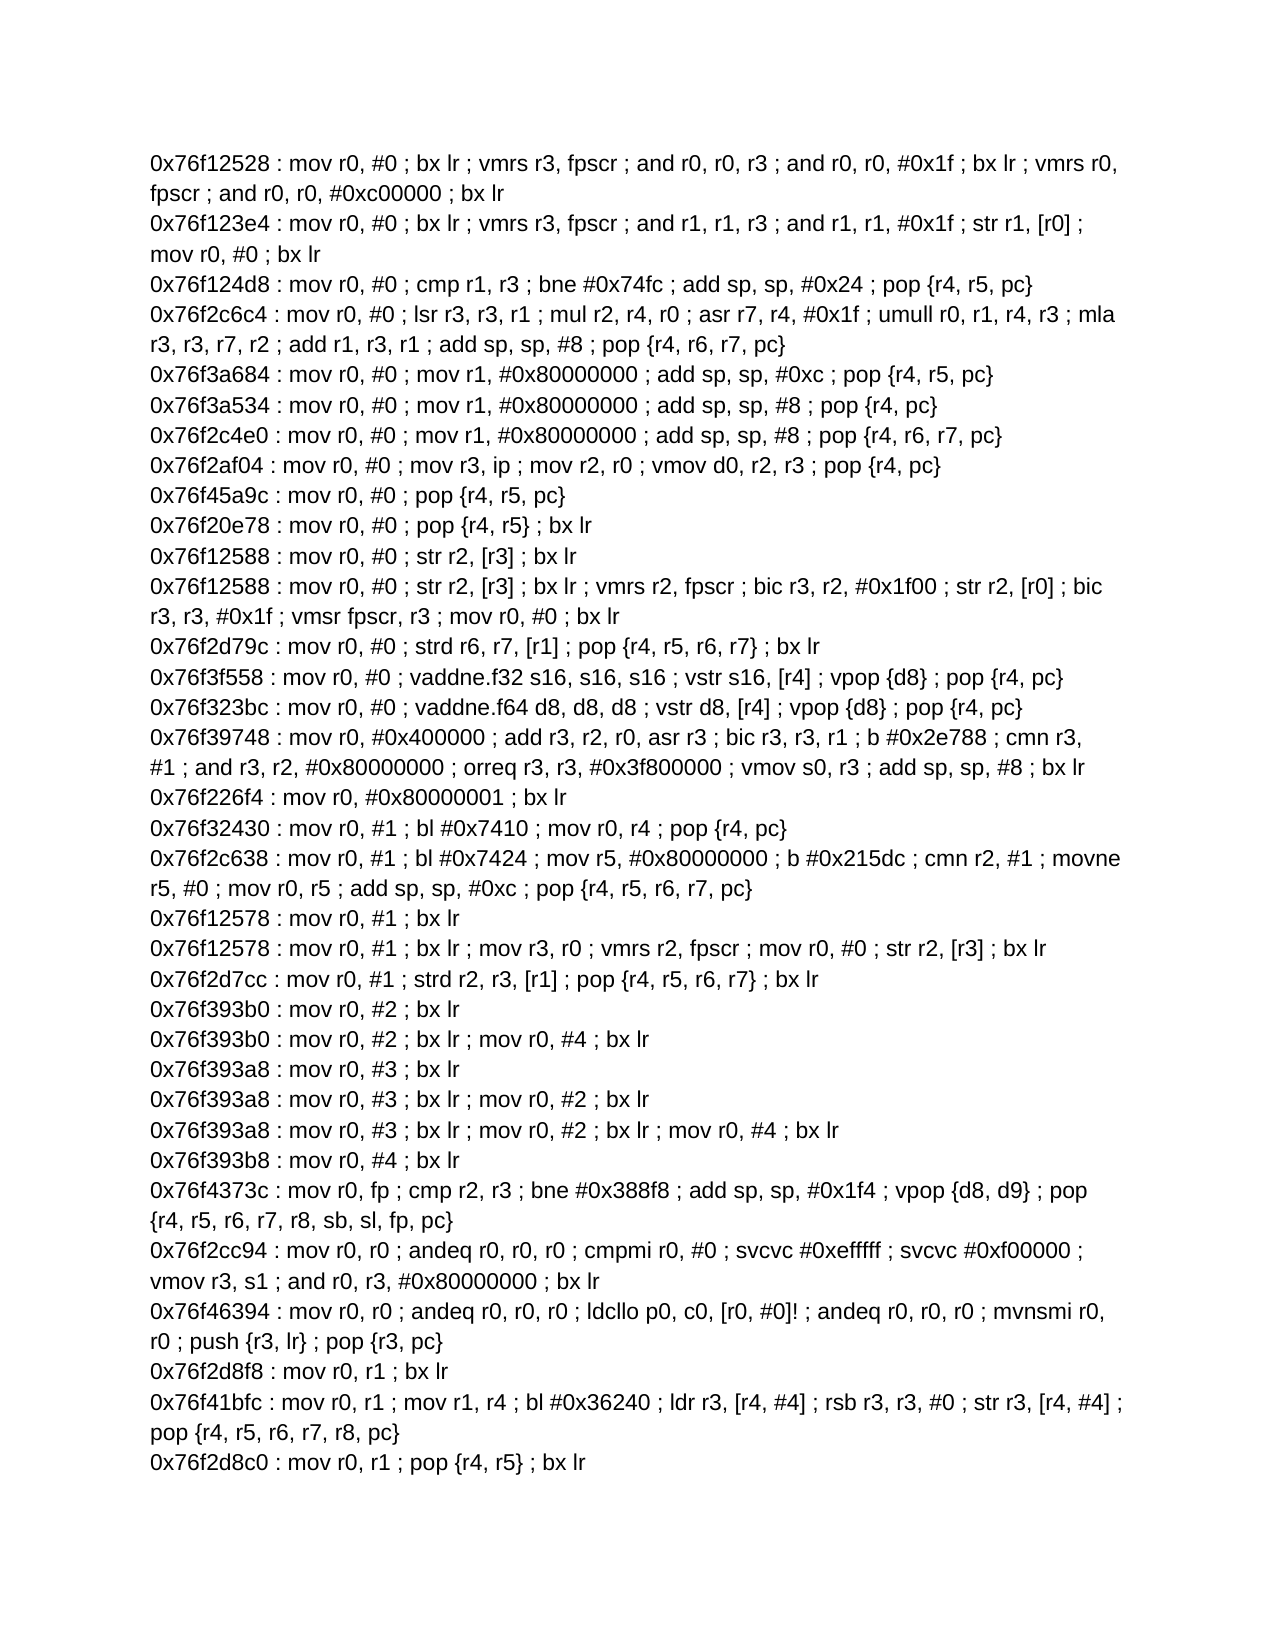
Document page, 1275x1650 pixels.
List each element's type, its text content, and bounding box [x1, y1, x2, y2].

text 0x76f2d7cc : mov r0, #1 ; strd r2, r3, [r1] ; pop {r4, r5, r6, r7} ; bx lr [150, 966, 1125, 992]
text 0x76f123e4 : mov r0, #0 ; bx lr ; vmrs r3, fpscr ; and r1, r1, r3 ; and r1, r1, #0x1f ; str r1, [r0] ; mov r0, #0 ; bx lr [150, 210, 1125, 267]
text 0x76f4373c : mov r0, fp ; cmp r2, r3 ; bne #0x388f8 ; add sp, sp, #0x1f4 ; vpop {d8, d9} ; pop {r4, r5, r6, r7, r8, sb, sl, fp, pc} [150, 1177, 1125, 1234]
text 0x76f2c638 : mov r0, #1 ; bl #0x7424 ; mov r5, #0x80000000 ; b #0x215dc ; cmn r2, #1 ; movne r5, #0 ; mov r0, r5 ; add sp, sp, #0xc ; pop {r4, r5, r6, r7, pc} [150, 845, 1125, 901]
text 0x76f12588 : mov r0, #0 ; str r2, [r3] ; bx lr ; vmrs r2, fpscr ; bic r3, r2, #0x1f00 ; str r2, [r0] ; bic r3, r3, #0x1f ; vmsr fpscr, r3 ; mov r0, #0 ; bx lr [150, 573, 1125, 629]
text 0x76f12528 : mov r0, #0 ; bx lr ; vmrs r3, fpscr ; and r0, r0, r3 ; and r0, r0, #0x1f ; bx lr ; vmrs r0, fpscr ; and r0, r0, #0xc00000 ; bx lr [150, 150, 1125, 207]
text 0x76f323bc : mov r0, #0 ; vaddne.f64 d8, d8, d8 ; vstr d8, [r4] ; vpop {d8} ; pop {r4, pc} [150, 694, 1125, 720]
text 0x76f226f4 : mov r0, #0x80000001 ; bx lr [150, 784, 1125, 811]
text 0x76f2d8f8 : mov r0, r1 ; bx lr [150, 1358, 1125, 1385]
text 0x76f12588 : mov r0, #0 ; str r2, [r3] ; bx lr [150, 543, 1125, 569]
text 0x76f3f558 : mov r0, #0 ; vaddne.f32 s16, s16, s16 ; vstr s16, [r4] ; vpop {d8} ; pop {r4, pc} [150, 663, 1125, 690]
text 0x76f3a684 : mov r0, #0 ; mov r1, #0x80000000 ; add sp, sp, #0xc ; pop {r4, r5, pc} [150, 361, 1125, 388]
text 0x76f2d8c0 : mov r0, r1 ; pop {r4, r5} ; bx lr [150, 1449, 1125, 1475]
text 0x76f124d8 : mov r0, #0 ; cmp r1, r3 ; bne #0x74fc ; add sp, sp, #0x24 ; pop {r4, r5, pc} [150, 271, 1125, 297]
text 0x76f46394 : mov r0, r0 ; andeq r0, r0, r0 ; ldcllo p0, c0, [r0, #0]! ; andeq r0, r0, r0 ; mvnsmi r0, r0 ; push {r3, lr} ; pop {r3, pc} [150, 1298, 1125, 1354]
text 0x76f393a8 : mov r0, #3 ; bx lr ; mov r0, #2 ; bx lr ; mov r0, #4 ; bx lr [150, 1117, 1125, 1143]
text 0x76f393b0 : mov r0, #2 ; bx lr [150, 996, 1125, 1022]
text 0x76f393b8 : mov r0, #4 ; bx lr [150, 1147, 1125, 1173]
text 0x76f2c6c4 : mov r0, #0 ; lsr r3, r3, r1 ; mul r2, r4, r0 ; asr r7, r4, #0x1f ; umull r0, r1, r4, r3 ; mla r3, r3, r7, r2 ; add r1, r3, r1 ; add sp, sp, #8 ; pop {r4, r6, r7, pc} [150, 301, 1125, 358]
text 0x76f2c4e0 : mov r0, #0 ; mov r1, #0x80000000 ; add sp, sp, #8 ; pop {r4, r6, r7, pc} [150, 422, 1125, 448]
text 0x76f32430 : mov r0, #1 ; bl #0x7410 ; mov r0, r4 ; pop {r4, pc} [150, 814, 1125, 841]
text 0x76f39748 : mov r0, #0x400000 ; add r3, r2, r0, asr r3 ; bic r3, r3, r1 ; b #0x2e788 ; cmn r3, #1 ; and r3, r2, #0x80000000 ; orreq r3, r3, #0x3f800000 ; vmov s0, r3 ; add sp, sp, #8 ; bx lr [150, 724, 1125, 781]
text 0x76f2d79c : mov r0, #0 ; strd r6, r7, [r1] ; pop {r4, r5, r6, r7} ; bx lr [150, 633, 1125, 660]
text 0x76f45a9c : mov r0, #0 ; pop {r4, r5, pc} [150, 482, 1125, 509]
text 0x76f2cc94 : mov r0, r0 ; andeq r0, r0, r0 ; cmpmi r0, #0 ; svcvc #0xefffff ; svcvc #0xf00000 ; vmov r3, s1 ; and r0, r3, #0x80000000 ; bx lr [150, 1237, 1125, 1294]
text 0x76f12578 : mov r0, #1 ; bx lr [150, 905, 1125, 932]
text 0x76f393a8 : mov r0, #3 ; bx lr [150, 1056, 1125, 1083]
text 0x76f393b0 : mov r0, #2 ; bx lr ; mov r0, #4 ; bx lr [150, 1026, 1125, 1052]
text 0x76f41bfc : mov r0, r1 ; mov r1, r4 ; bl #0x36240 ; ldr r3, [r4, #4] ; rsb r3, r3, #0 ; str r3, [r4, #4] ; pop {r4, r5, r6, r7, r8, pc} [150, 1388, 1125, 1445]
text 0x76f3a534 : mov r0, #0 ; mov r1, #0x80000000 ; add sp, sp, #8 ; pop {r4, pc} [150, 392, 1125, 418]
text 0x76f20e78 : mov r0, #0 ; pop {r4, r5} ; bx lr [150, 512, 1125, 539]
text 0x76f393a8 : mov r0, #3 ; bx lr ; mov r0, #2 ; bx lr [150, 1086, 1125, 1113]
text 0x76f2af04 : mov r0, #0 ; mov r3, ip ; mov r2, r0 ; vmov d0, r2, r3 ; pop {r4, pc} [150, 452, 1125, 478]
text 0x76f12578 : mov r0, #1 ; bx lr ; mov r3, r0 ; vmrs r2, fpscr ; mov r0, #0 ; str r2, [r3] ; bx lr [150, 935, 1125, 962]
